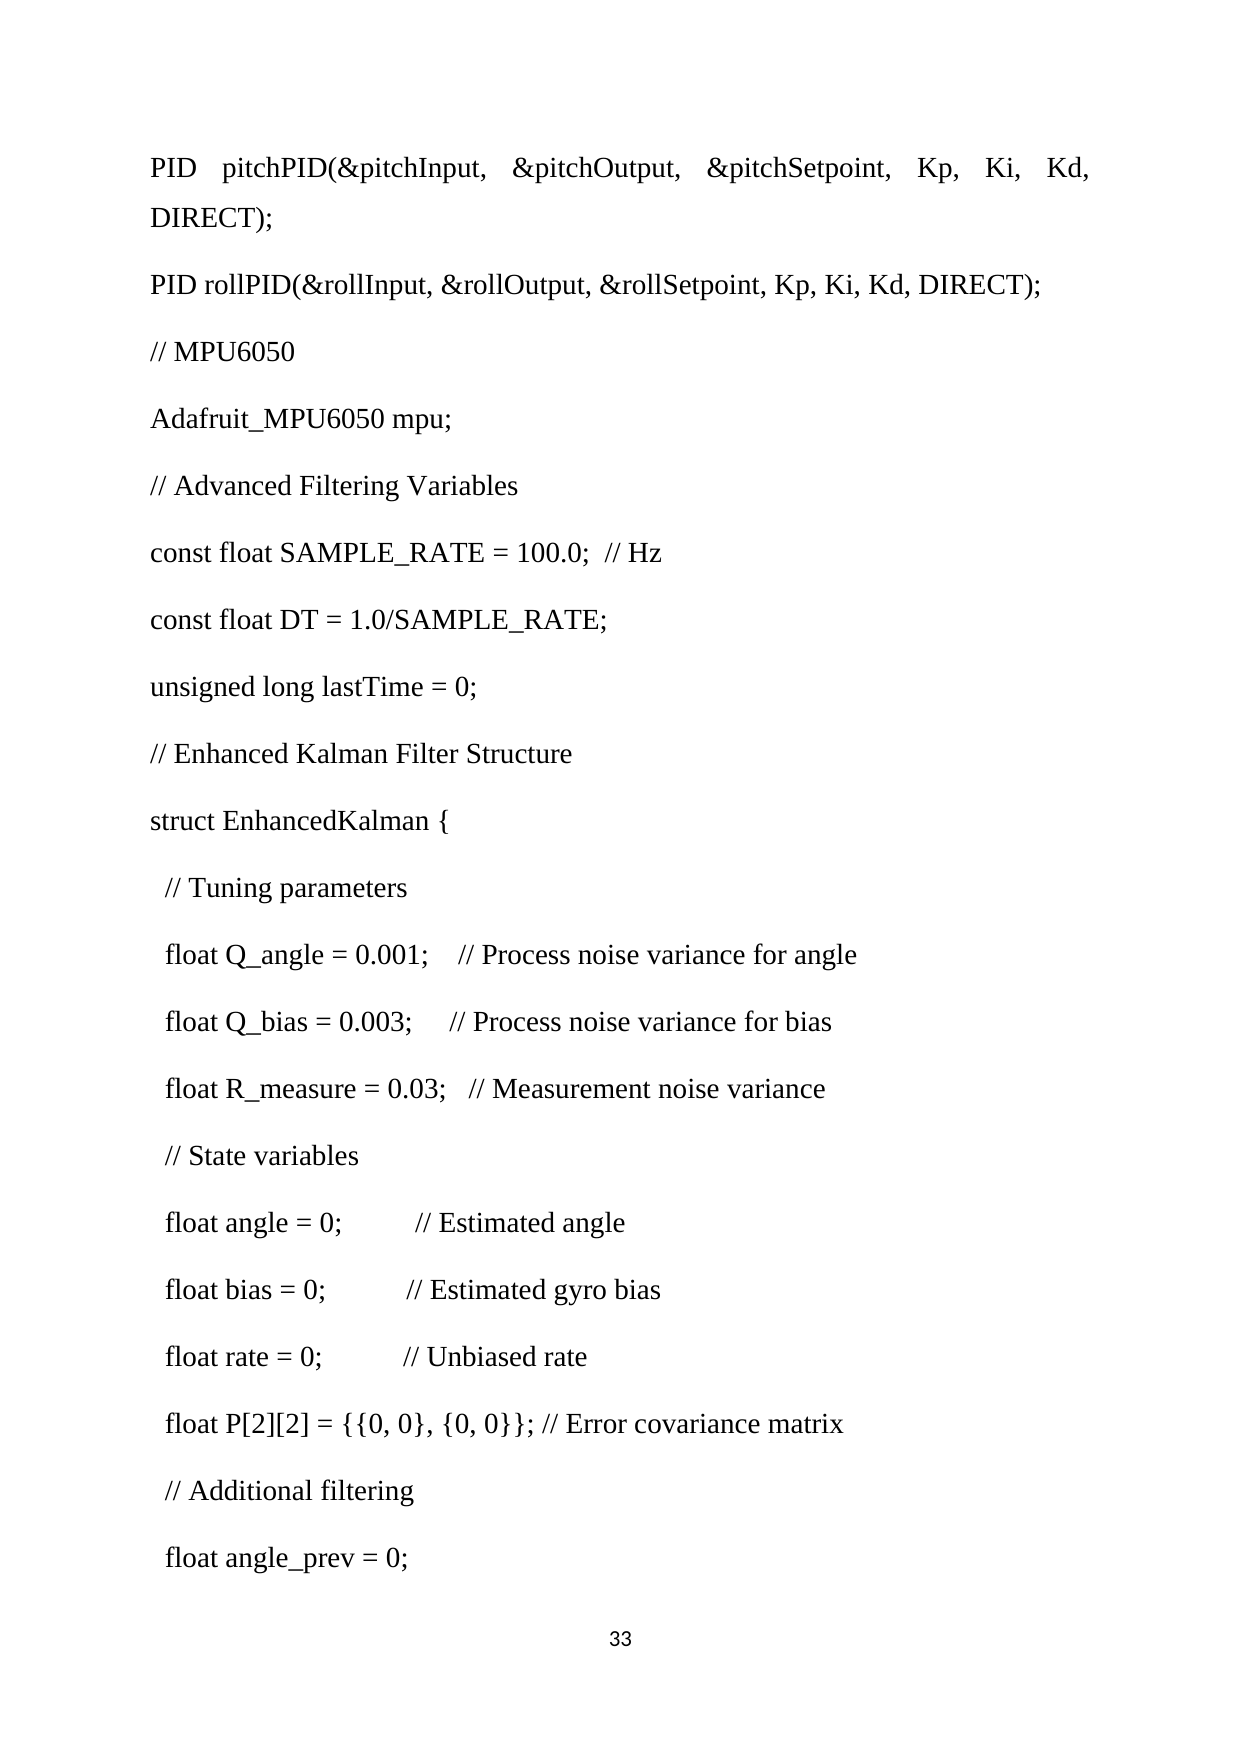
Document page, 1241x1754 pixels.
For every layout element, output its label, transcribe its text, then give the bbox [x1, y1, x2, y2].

text // Advanced Filtering Variables [150, 468, 1090, 502]
text const float SAMPLE_RATE = 100.0; // Hz [150, 535, 1090, 569]
text float R_measure = 0.03; // Measurement noise variance [150, 1071, 1090, 1104]
text float rate = 0; // Unbiased rate [150, 1339, 1090, 1372]
text // MPU6050 [150, 334, 1090, 368]
text // State variables [150, 1138, 1090, 1172]
text float Q_angle = 0.001; // Process noise variance for angle [150, 937, 1090, 971]
text // Tuning parameters [150, 870, 1090, 904]
text unsigned long lastTime = 0; [150, 669, 1090, 703]
text struct EnhancedKalman { [150, 803, 1090, 837]
text float Q_bias = 0.003; // Process noise variance for bias [150, 1004, 1090, 1038]
text const float DT = 1.0/SAMPLE_RATE; [150, 602, 1090, 636]
text float angle = 0; // Estimated angle [150, 1205, 1090, 1238]
text float bias = 0; // Estimated gyro bias [150, 1272, 1090, 1306]
text // Additional filtering [150, 1473, 1090, 1506]
text Adafruit_MPU6050 mpu; [150, 401, 1090, 435]
text PID rollPID(&rollInput, &rollOutput, &rollSetpoint, Kp, Ki, Kd, DIRECT); [150, 267, 1090, 301]
text float angle_prev = 0; [150, 1540, 1090, 1573]
text // Enhanced Kalman Filter Structure [150, 736, 1090, 770]
text float P[2][2] = {{0, 0}, {0, 0}}; // Error covariance matrix [150, 1406, 1090, 1439]
text PID pitchPID(&pitchInput, &pitchOutput, &pitchSetpoint, Kp, Ki, Kd, DIRECT); [150, 150, 1090, 234]
